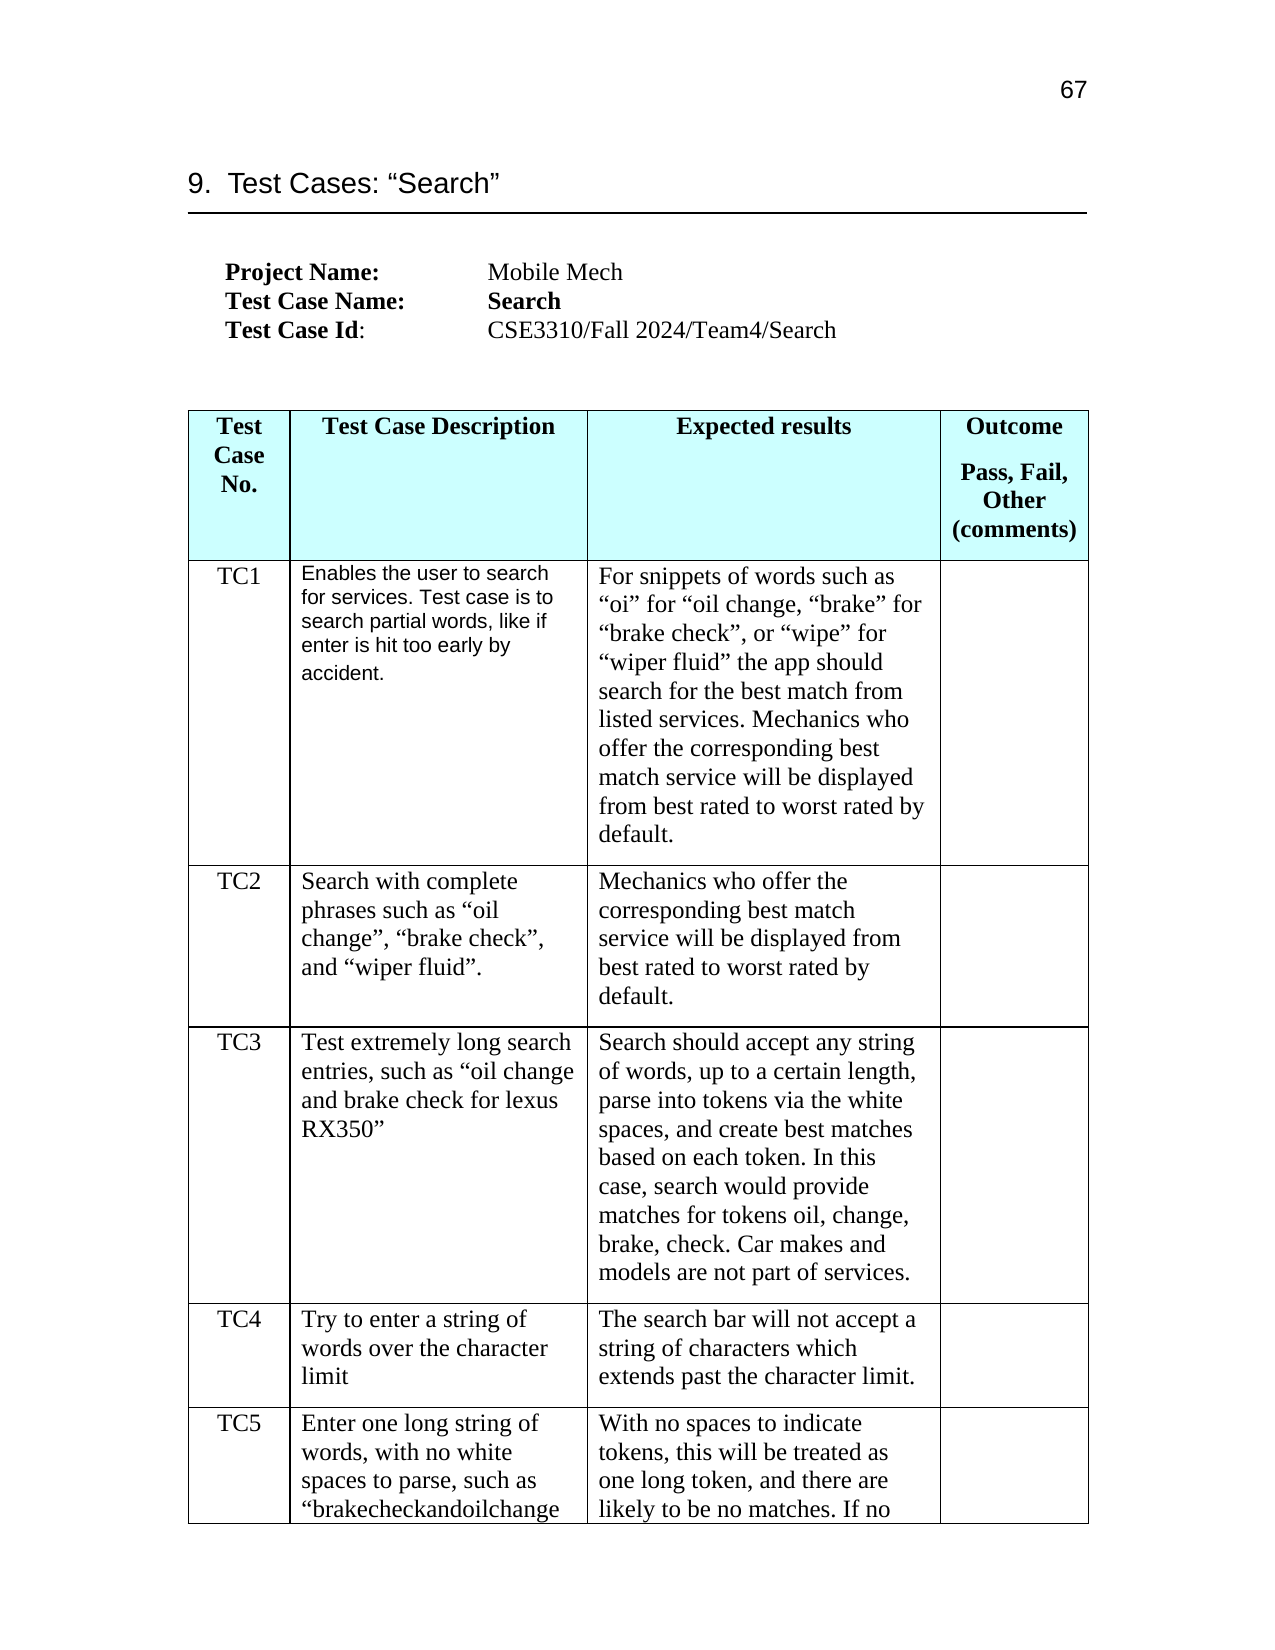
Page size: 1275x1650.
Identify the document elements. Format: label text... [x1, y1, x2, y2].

subtitle 9. Test Cases: “Search” [187, 166, 1087, 200]
text Test Case Id: CSE3310/Fall 2024/Team4/Search [225, 315, 1087, 343]
text Project Name: Mobile Mech [225, 257, 1087, 286]
text Test Case Name: Search [225, 286, 1087, 315]
